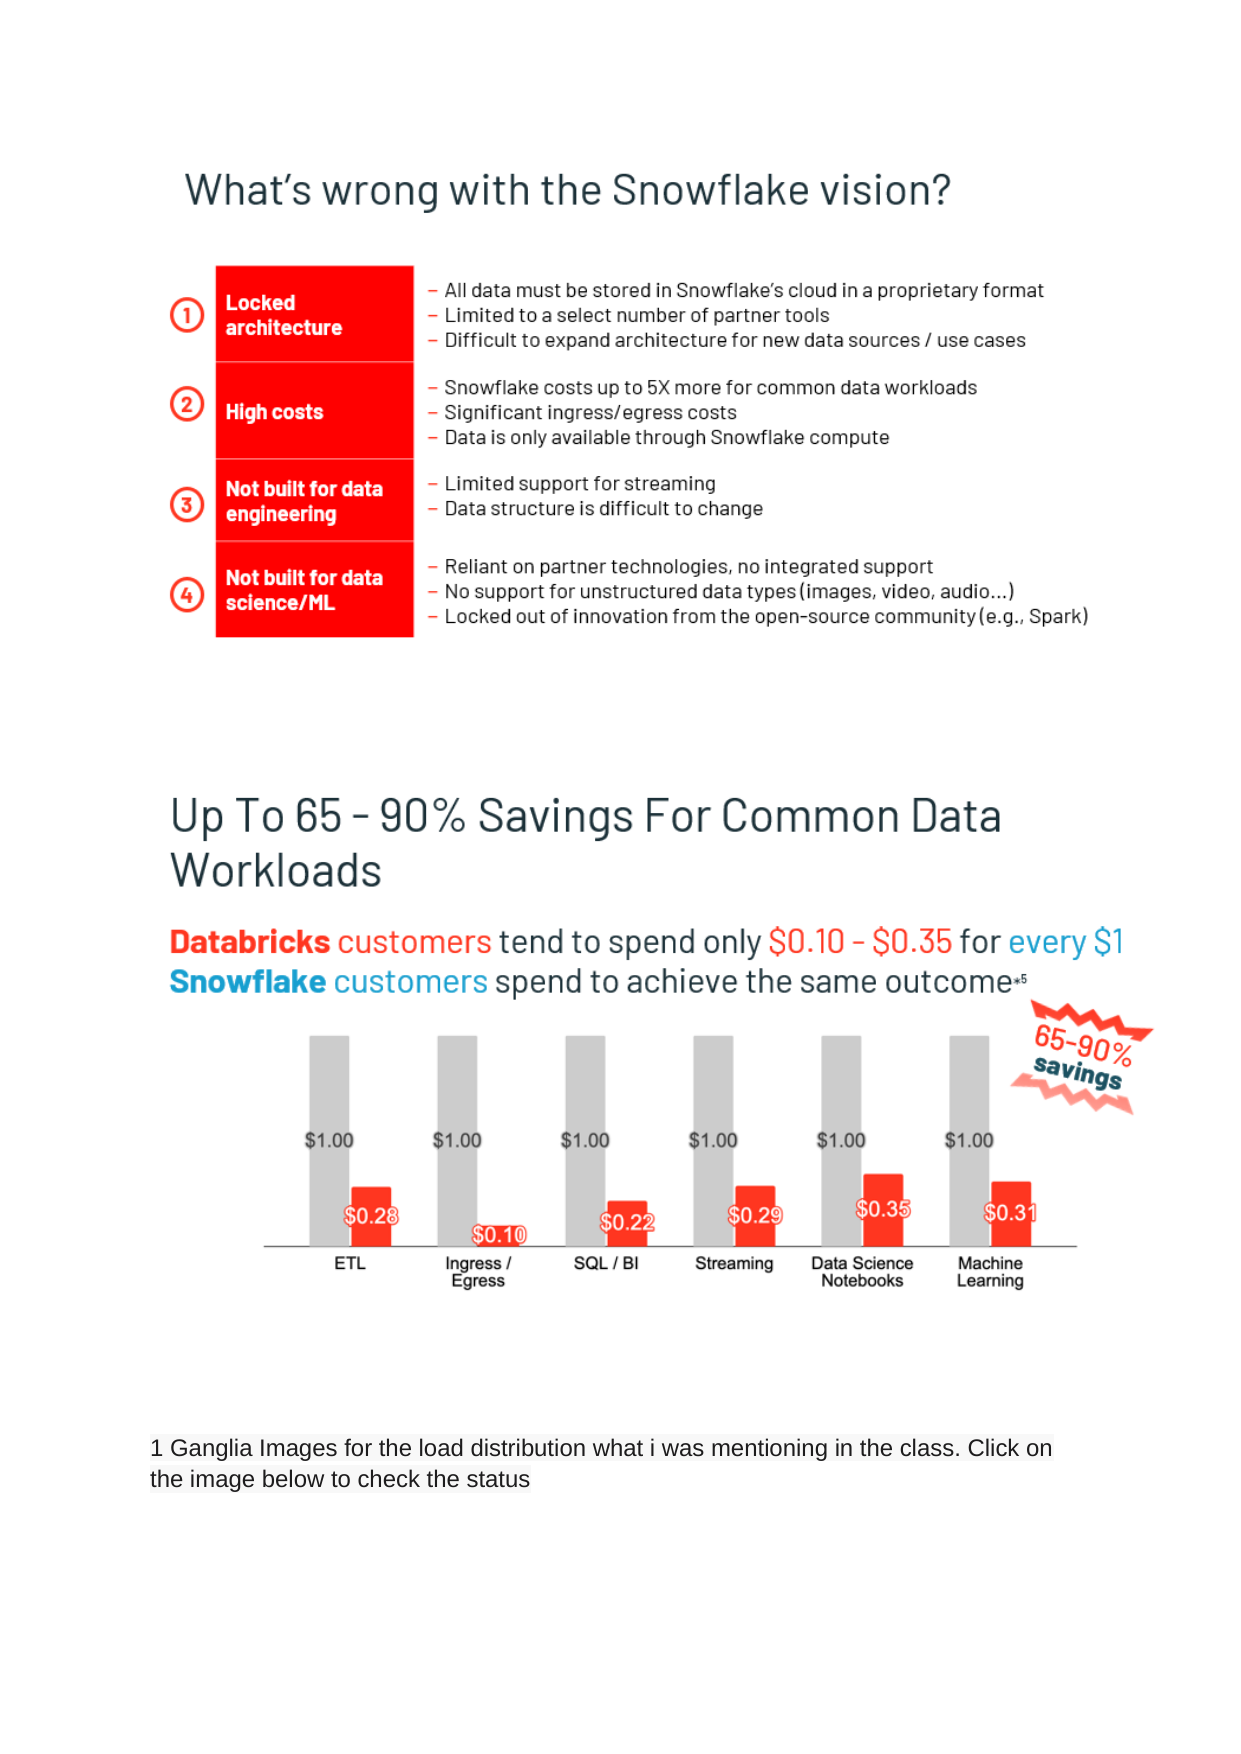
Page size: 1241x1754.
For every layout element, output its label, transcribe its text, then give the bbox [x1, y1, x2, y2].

picture [150, 784, 1158, 1303]
text 1 Ganglia Images for the load distribution what i was mentioning in the class. Click on the image below to check the status [150, 1433, 1090, 1493]
picture [150, 150, 1154, 654]
